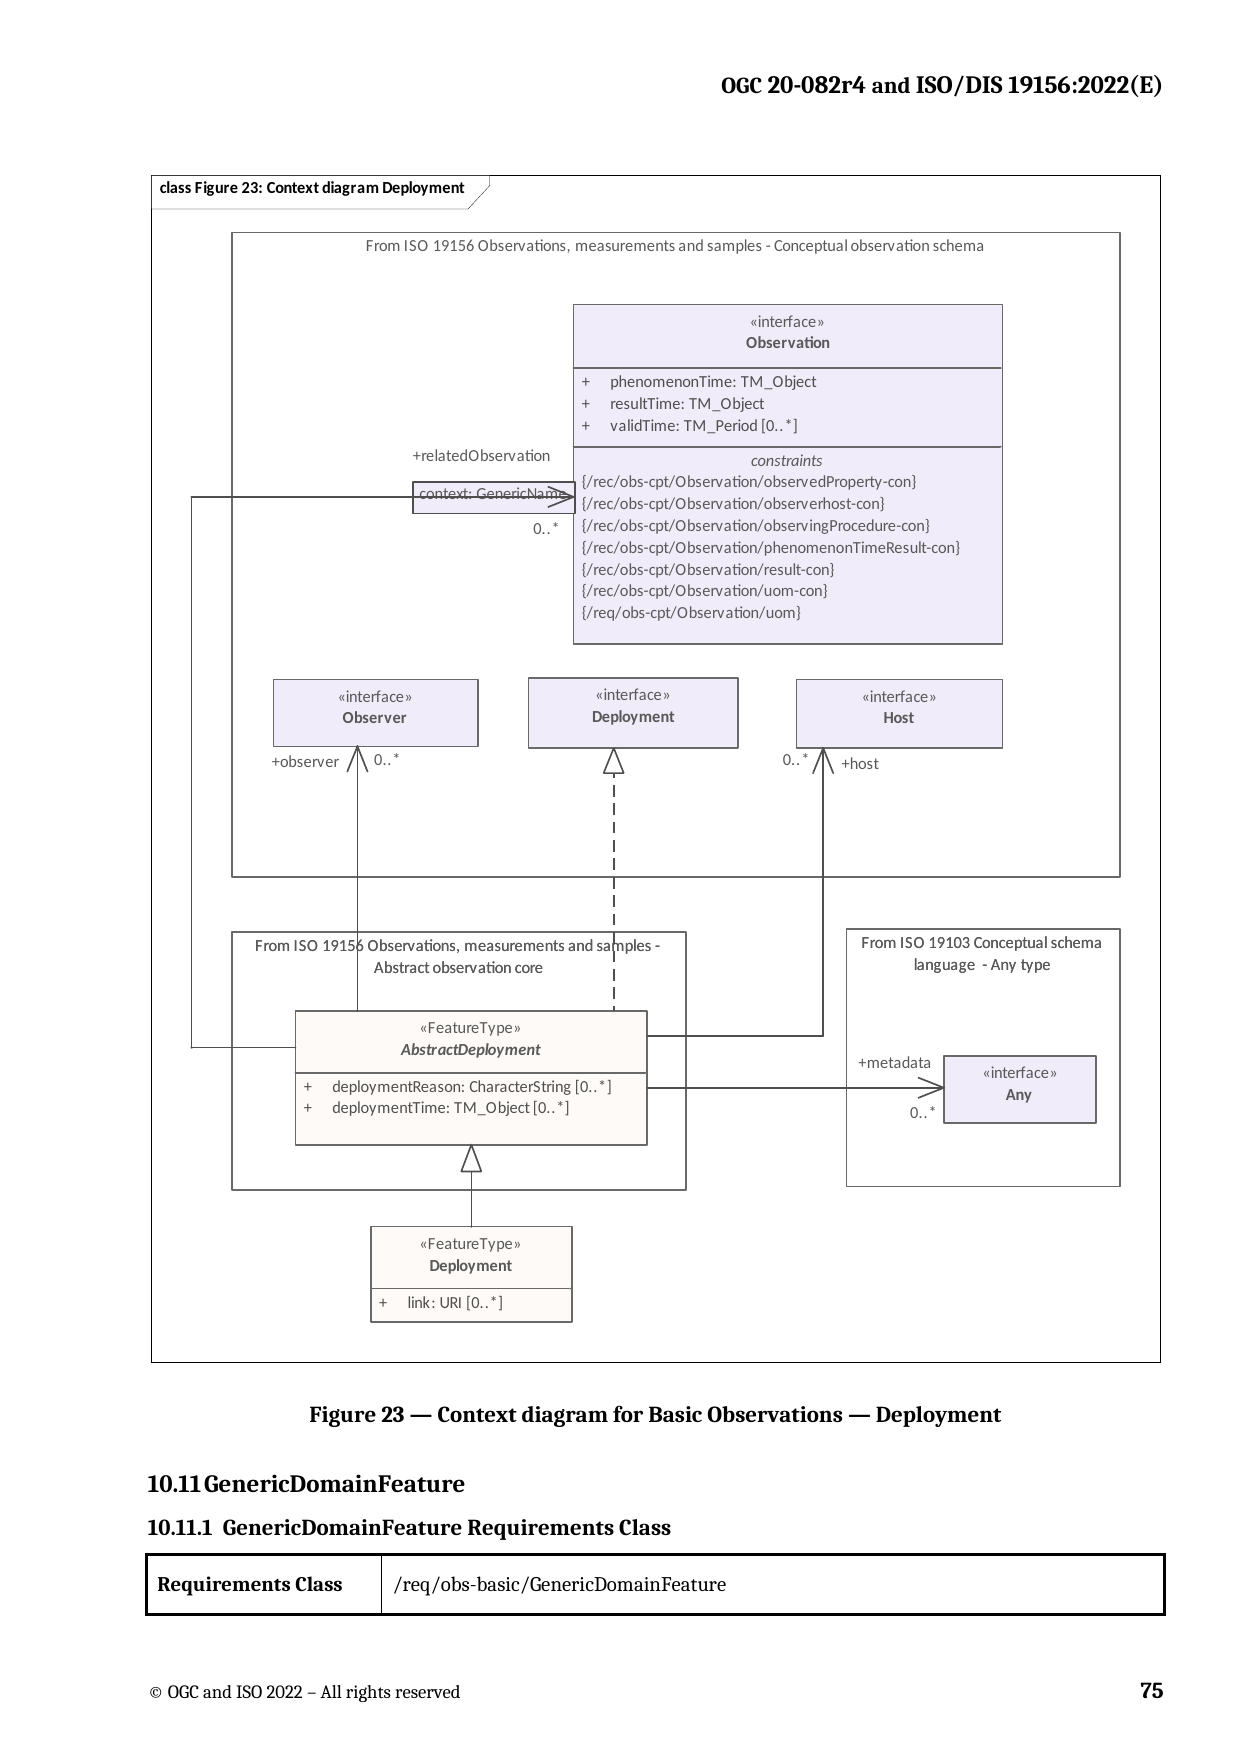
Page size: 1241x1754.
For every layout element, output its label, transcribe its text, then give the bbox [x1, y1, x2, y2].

subtitle GenericDomainFeature Requirements Class [148, 1516, 1163, 1540]
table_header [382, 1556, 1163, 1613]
subtitle GenericDomainFeature [148, 1471, 1163, 1497]
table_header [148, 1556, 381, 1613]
title Figure 23 — Context diagram for Basic Observations — Deployment [148, 1401, 1163, 1428]
